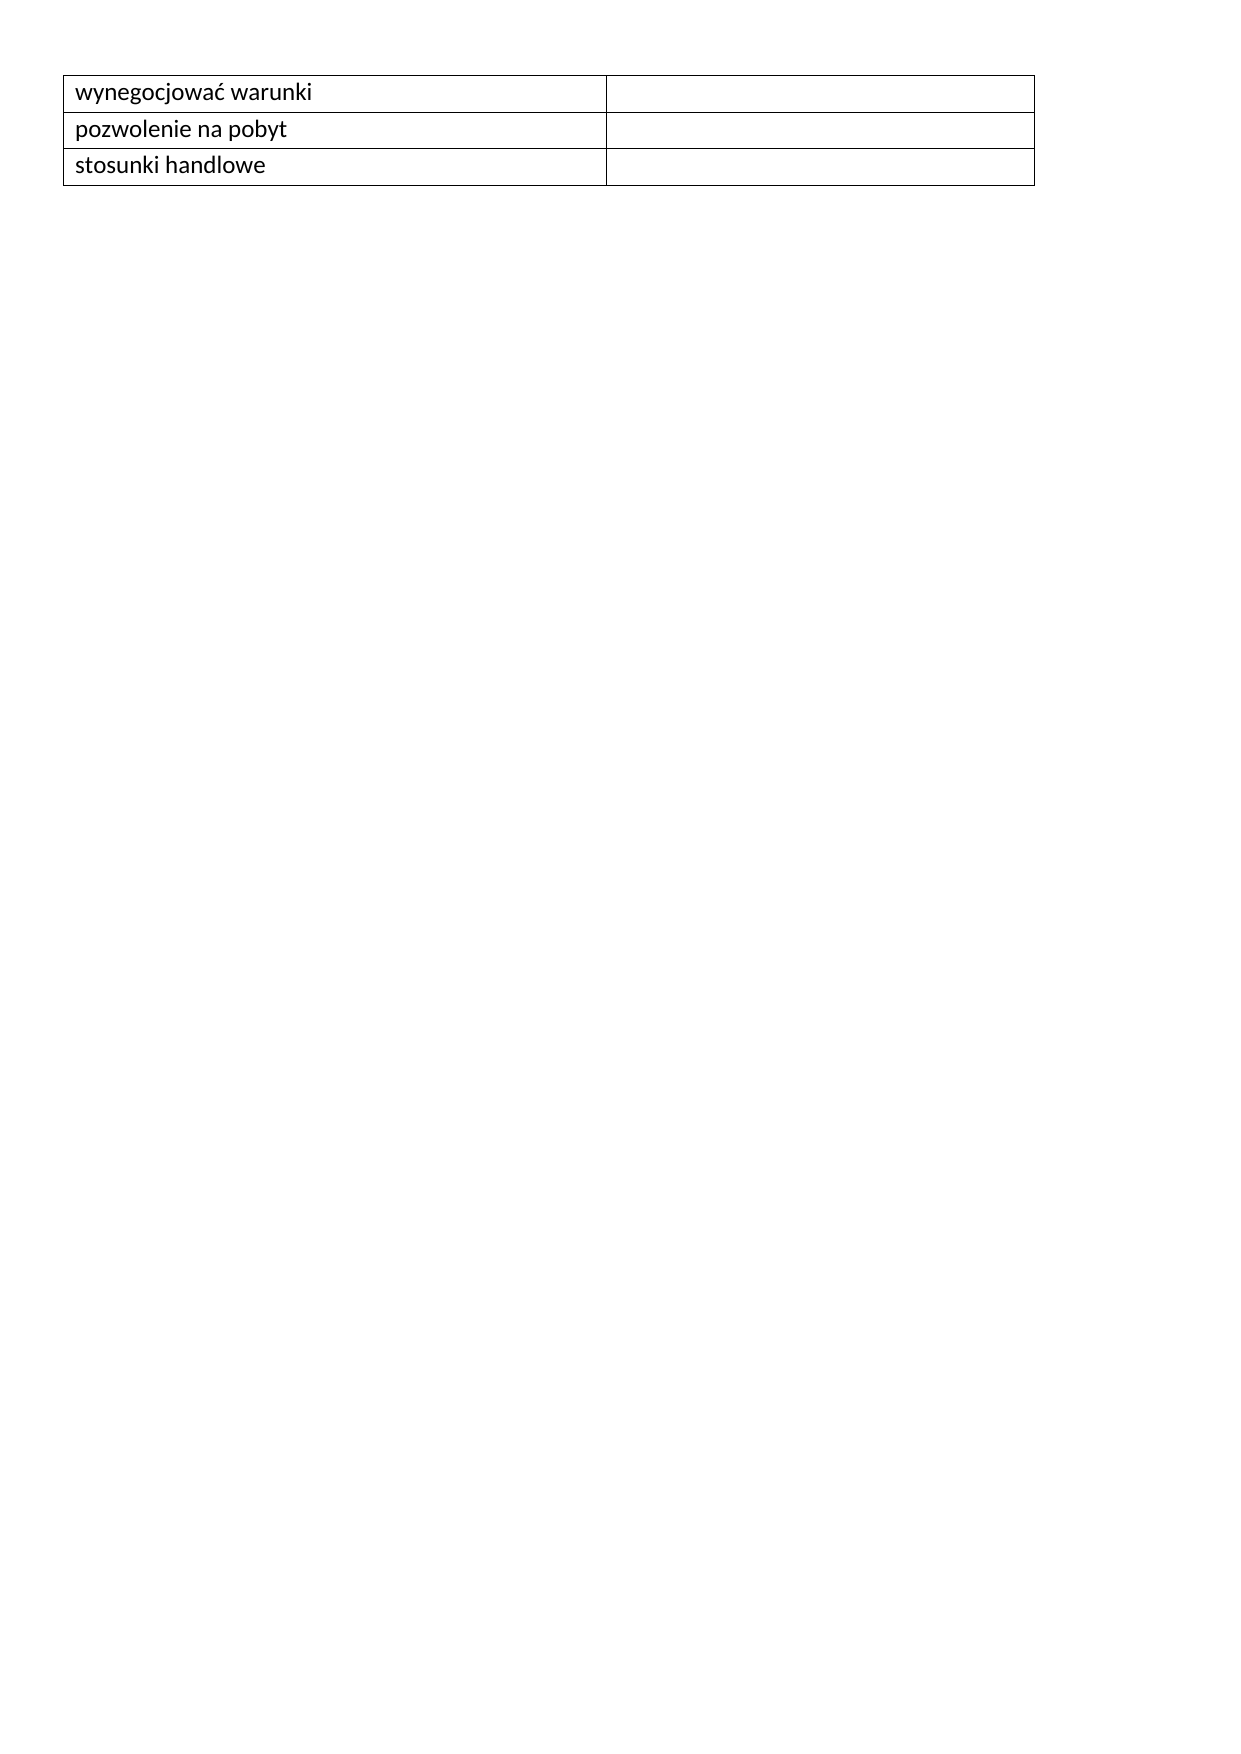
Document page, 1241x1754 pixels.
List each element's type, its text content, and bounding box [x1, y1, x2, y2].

table_cell [607, 113, 1034, 148]
table_cell stosunki handlowe [64, 149, 606, 185]
table_cell wynegocjować warunki [64, 76, 606, 112]
table_cell [607, 76, 1034, 112]
table_cell pozwolenie na pobyt [64, 113, 606, 148]
table_cell [607, 149, 1034, 185]
